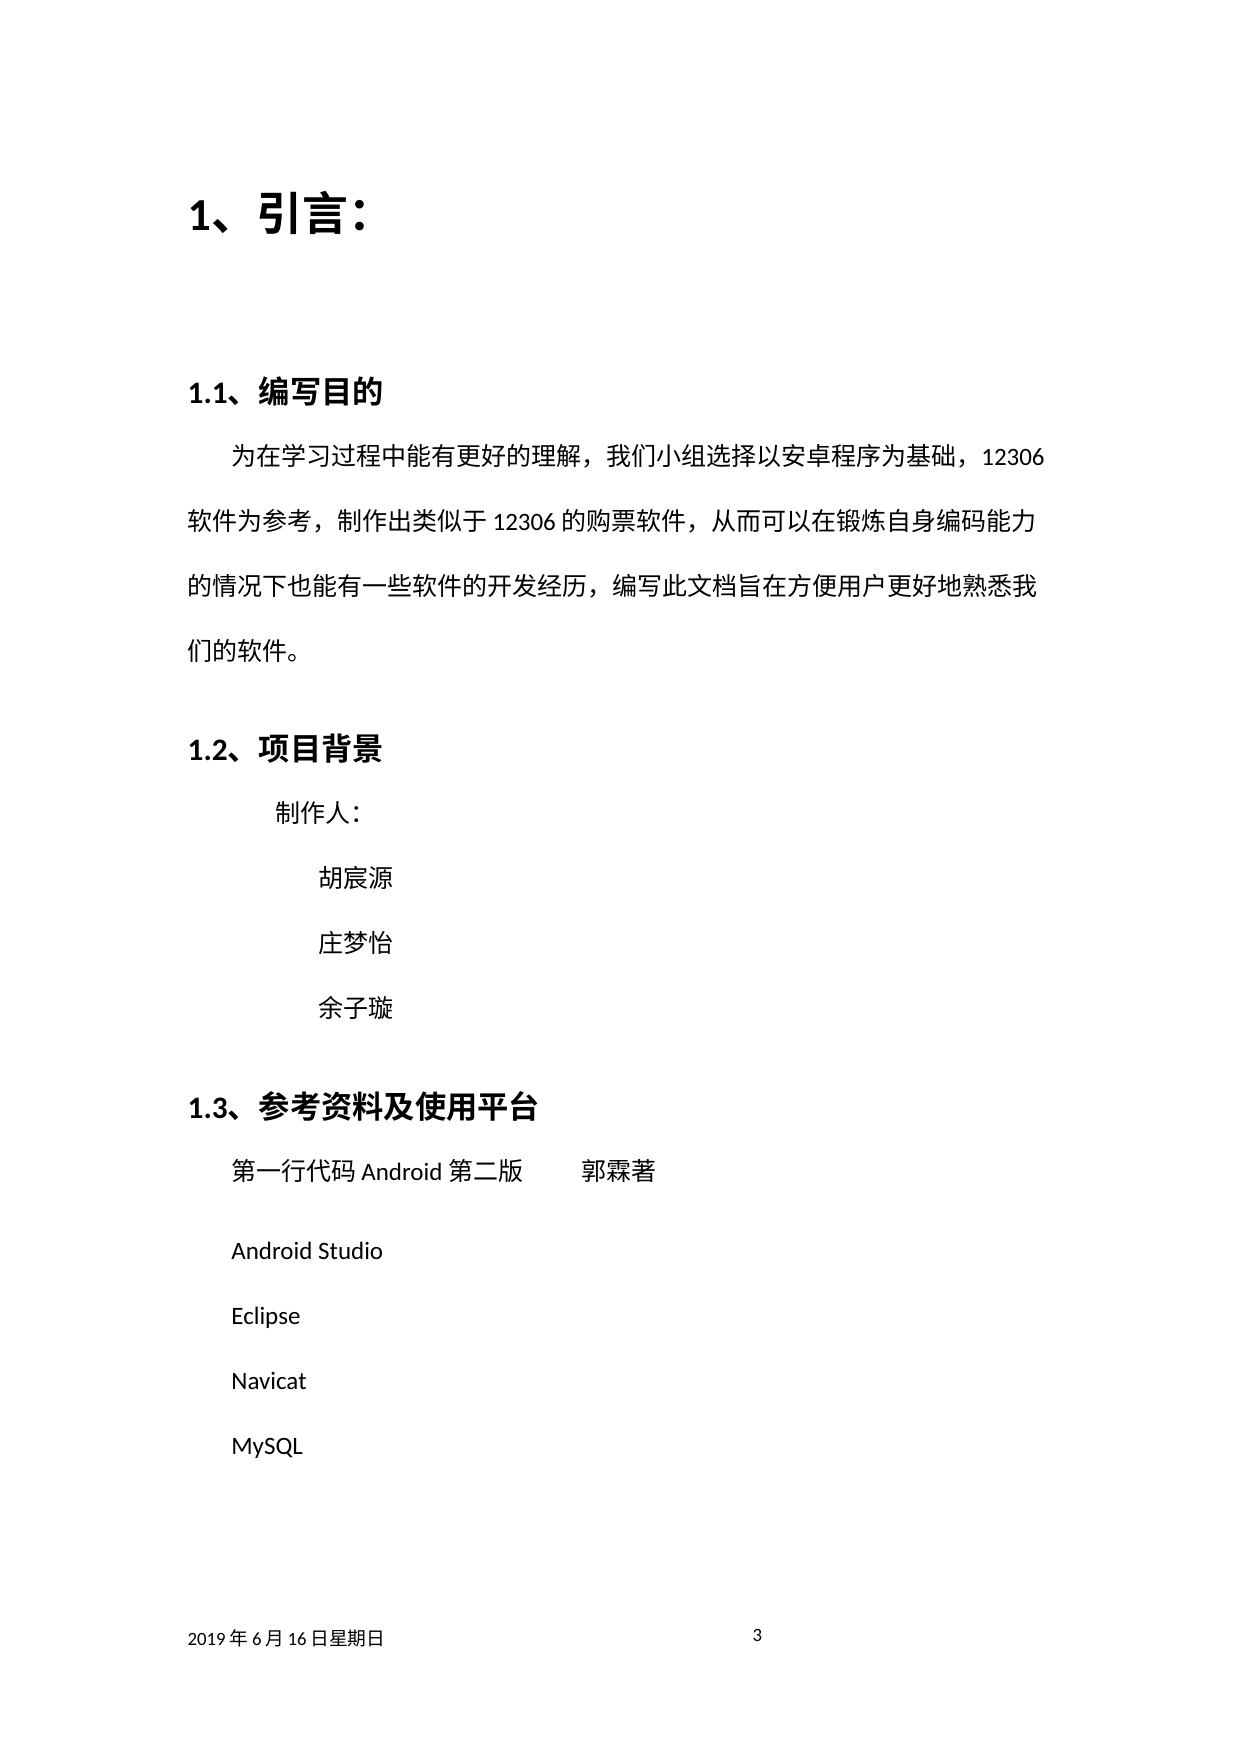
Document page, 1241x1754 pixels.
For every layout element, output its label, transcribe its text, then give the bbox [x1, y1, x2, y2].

list 1.3、参考资料及使用平台 [187, 1072, 1053, 1137]
list Navicat [187, 1364, 1053, 1397]
list 1、引言： [187, 162, 1053, 259]
list MySQL [187, 1429, 1053, 1462]
list 1.1、编写目的 [187, 357, 1053, 422]
list 1.2、项目背景 [187, 714, 1053, 779]
list 为在学习过程中能有更好的理解，我们小组选择以安卓程序为基础，12306软件为参考，制作出类似于12306的购票软件，从而可以在锻炼自身编码能力的情况下也能有一些软件的开发经历，编写此文档旨在方便用户更好地熟悉我们的软件。 [187, 422, 1053, 682]
list 余子璇 [275, 974, 1053, 1039]
list 第一行代码Android 第二版 郭霖著 [187, 1137, 1053, 1202]
list Android Studio [187, 1234, 1053, 1267]
list 庄梦怡 [275, 909, 1053, 974]
list 制作人： [231, 779, 1053, 844]
list Eclipse [187, 1299, 1053, 1332]
list 胡宸源 [275, 844, 1053, 909]
